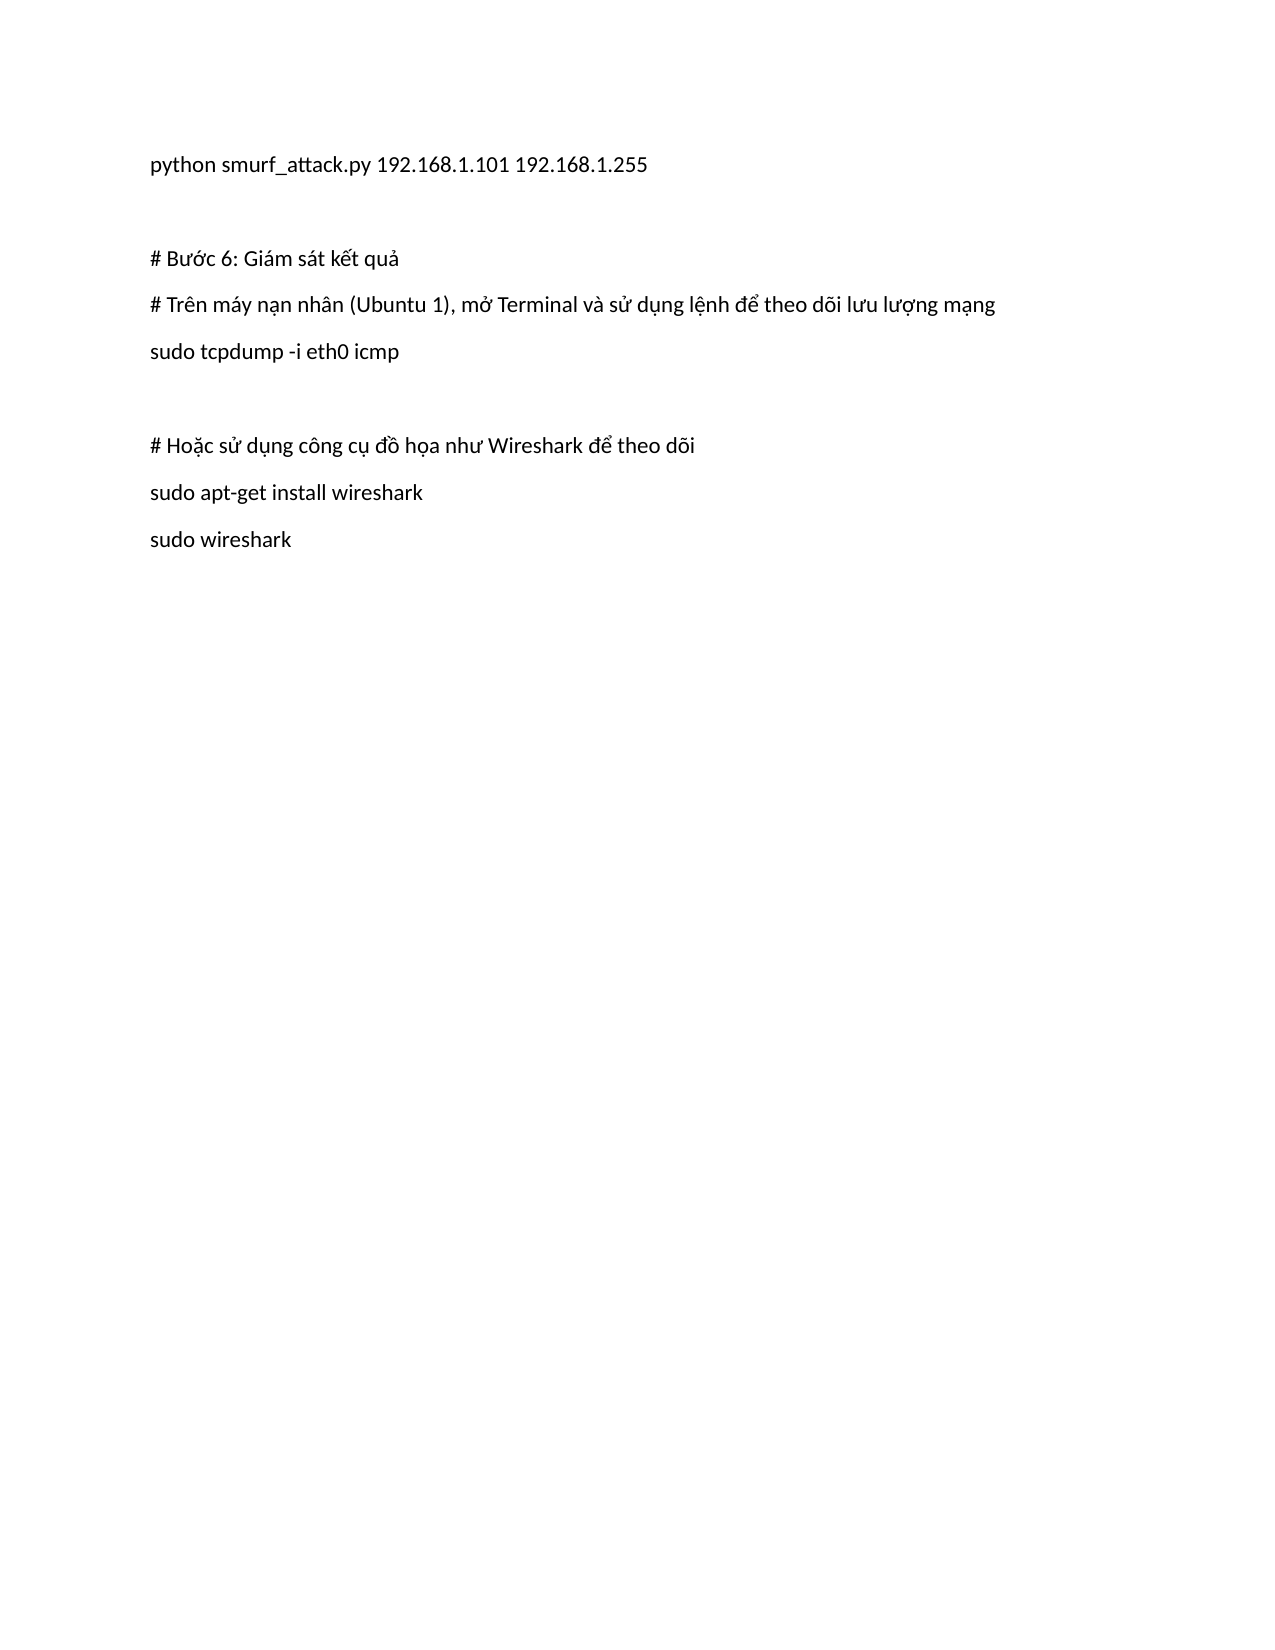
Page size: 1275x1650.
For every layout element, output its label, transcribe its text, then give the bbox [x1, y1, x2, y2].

text sudo wireshark [150, 525, 1125, 553]
text sudo tcpdump -i eth0 icmp [150, 337, 1125, 366]
text sudo apt-get install wireshark [150, 478, 1125, 506]
text # Hoặc sử dụng công cụ đồ họa như Wireshark để theo dõi [150, 431, 1125, 459]
text # Trên máy nạn nhân (Ubuntu 1), mở Terminal và sử dụng lệnh để theo dõi lưu lượng mạng [150, 291, 1125, 319]
text # Bước 6: Giám sát kết quả [150, 244, 1125, 272]
text python smurf_attack.py 192.168.1.101 192.168.1.255 [150, 150, 1125, 178]
